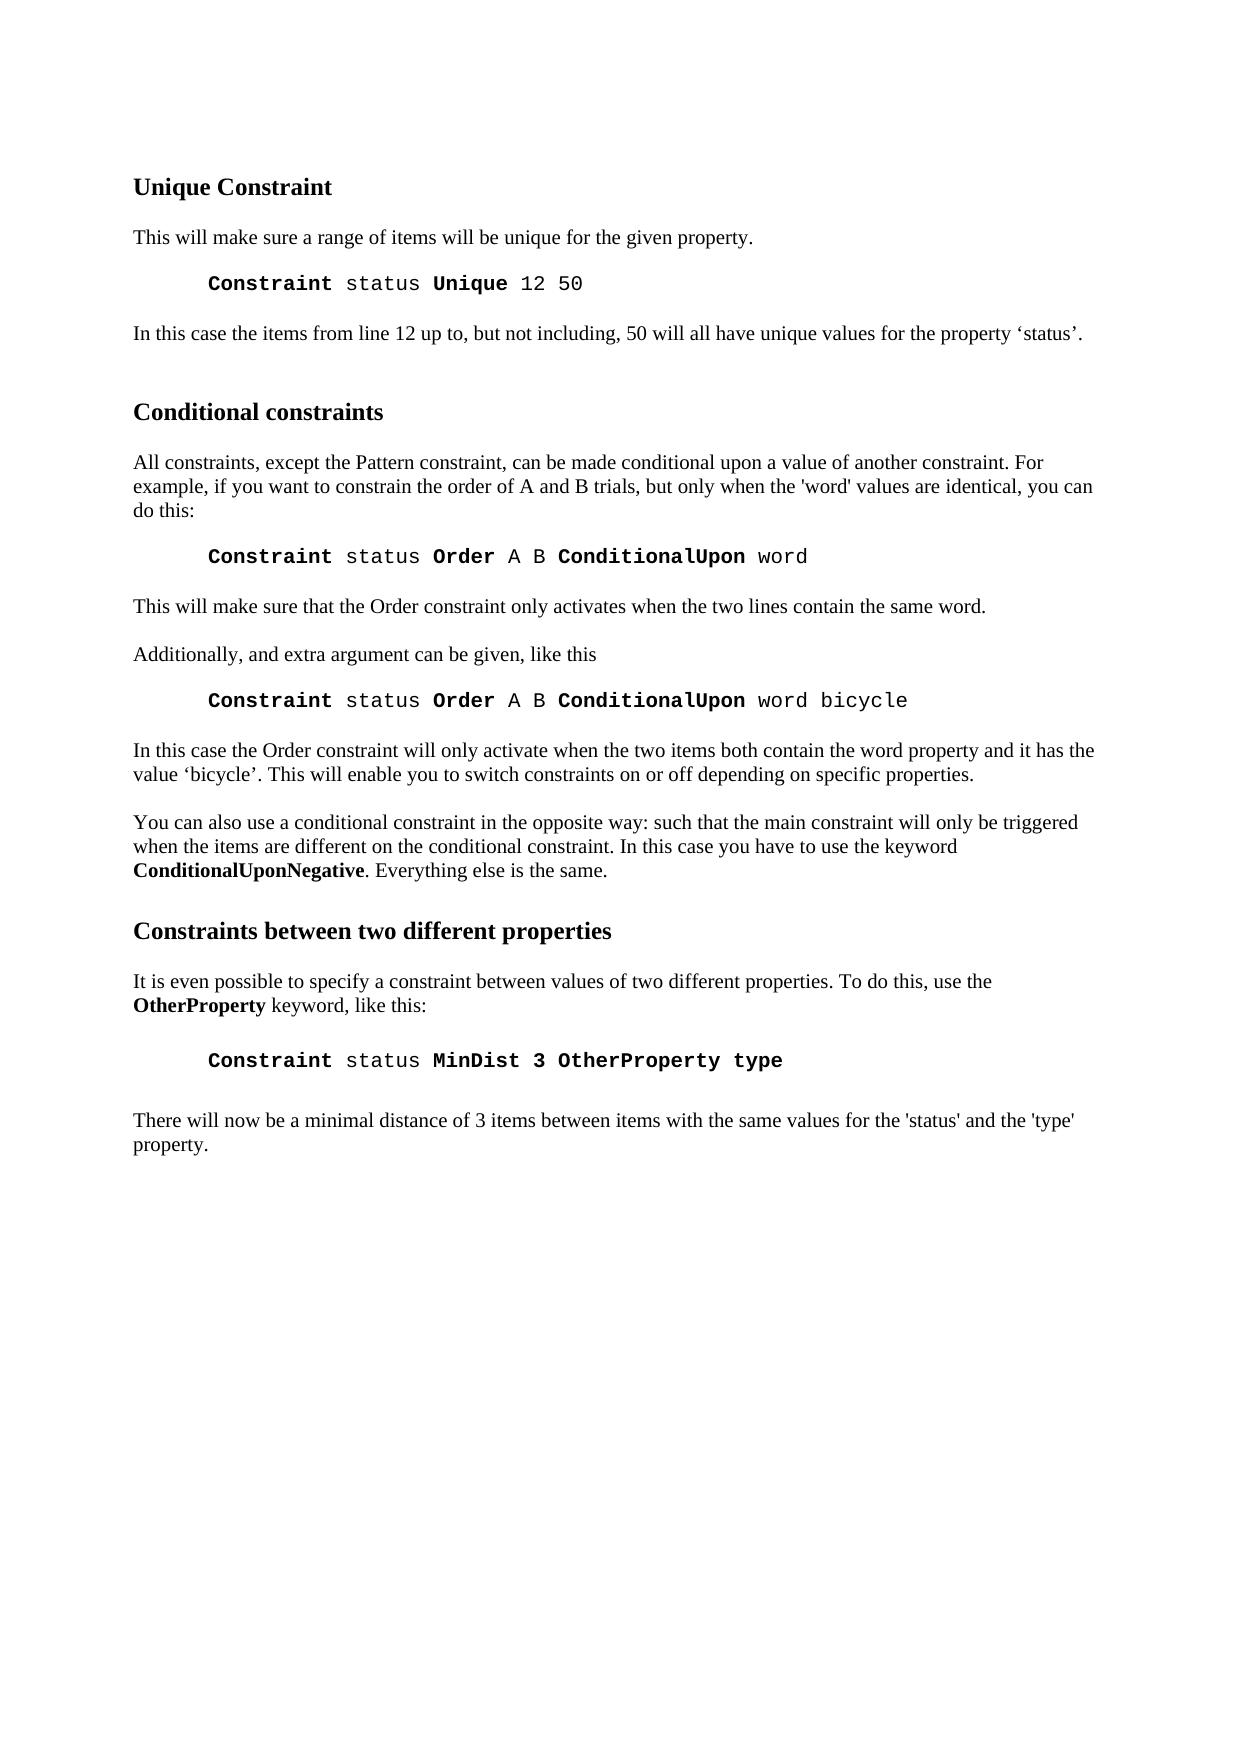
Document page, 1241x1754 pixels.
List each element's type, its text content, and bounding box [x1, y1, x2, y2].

text Constraint status Order A B ConditionalUpon word bicycle [208, 690, 1107, 714]
text In this case the items from line 12 up to, but not including, 50 will all have unique values for the property ‘status’. [133, 320, 1107, 344]
text Conditional constraints [133, 397, 1107, 426]
text Constraint status Unique 12 50 [133, 273, 1107, 296]
text It is even possible to specify a constraint between values of two different properties. To do this, use the OtherProperty keyword, like this: [133, 969, 1107, 1017]
text All constraints, except the Pattern constraint, can be made conditional upon a value of another constraint. For example, if you want to constrain the order of A and B trials, but only when the 'word' values are identical, you can do this: [133, 450, 1107, 522]
text This will make sure a range of items will be unique for the given property. [133, 224, 1107, 249]
text Additionally, and extra argument can be given, like this [133, 642, 1107, 666]
text Constraint status Order A B ConditionalUpon word [208, 546, 1107, 570]
text This will make sure that the Order constraint only activates when the two lines contain the same word. [133, 594, 1107, 618]
text Constraint status MinDist 3 OtherProperty type [208, 1050, 1107, 1074]
text There will now be a minimal distance of 3 items between items with the same values for the 'status' and the 'type' property. [133, 1108, 1107, 1156]
text You can also use a conditional constraint in the opposite way: such that the main constraint will only be triggered when the items are different on the conditional constraint. In this case you have to use the keyword ConditionalUponNegative. Everything else is the same. [133, 810, 1107, 882]
text Unique Constraint [133, 172, 1107, 201]
text Constraints between two different properties [133, 916, 1107, 945]
text In this case the Order constraint will only activate when the two items both contain the word property and it has the value ‘bicycle’. This will enable you to switch constraints on or off depending on specific properties. [133, 738, 1107, 786]
